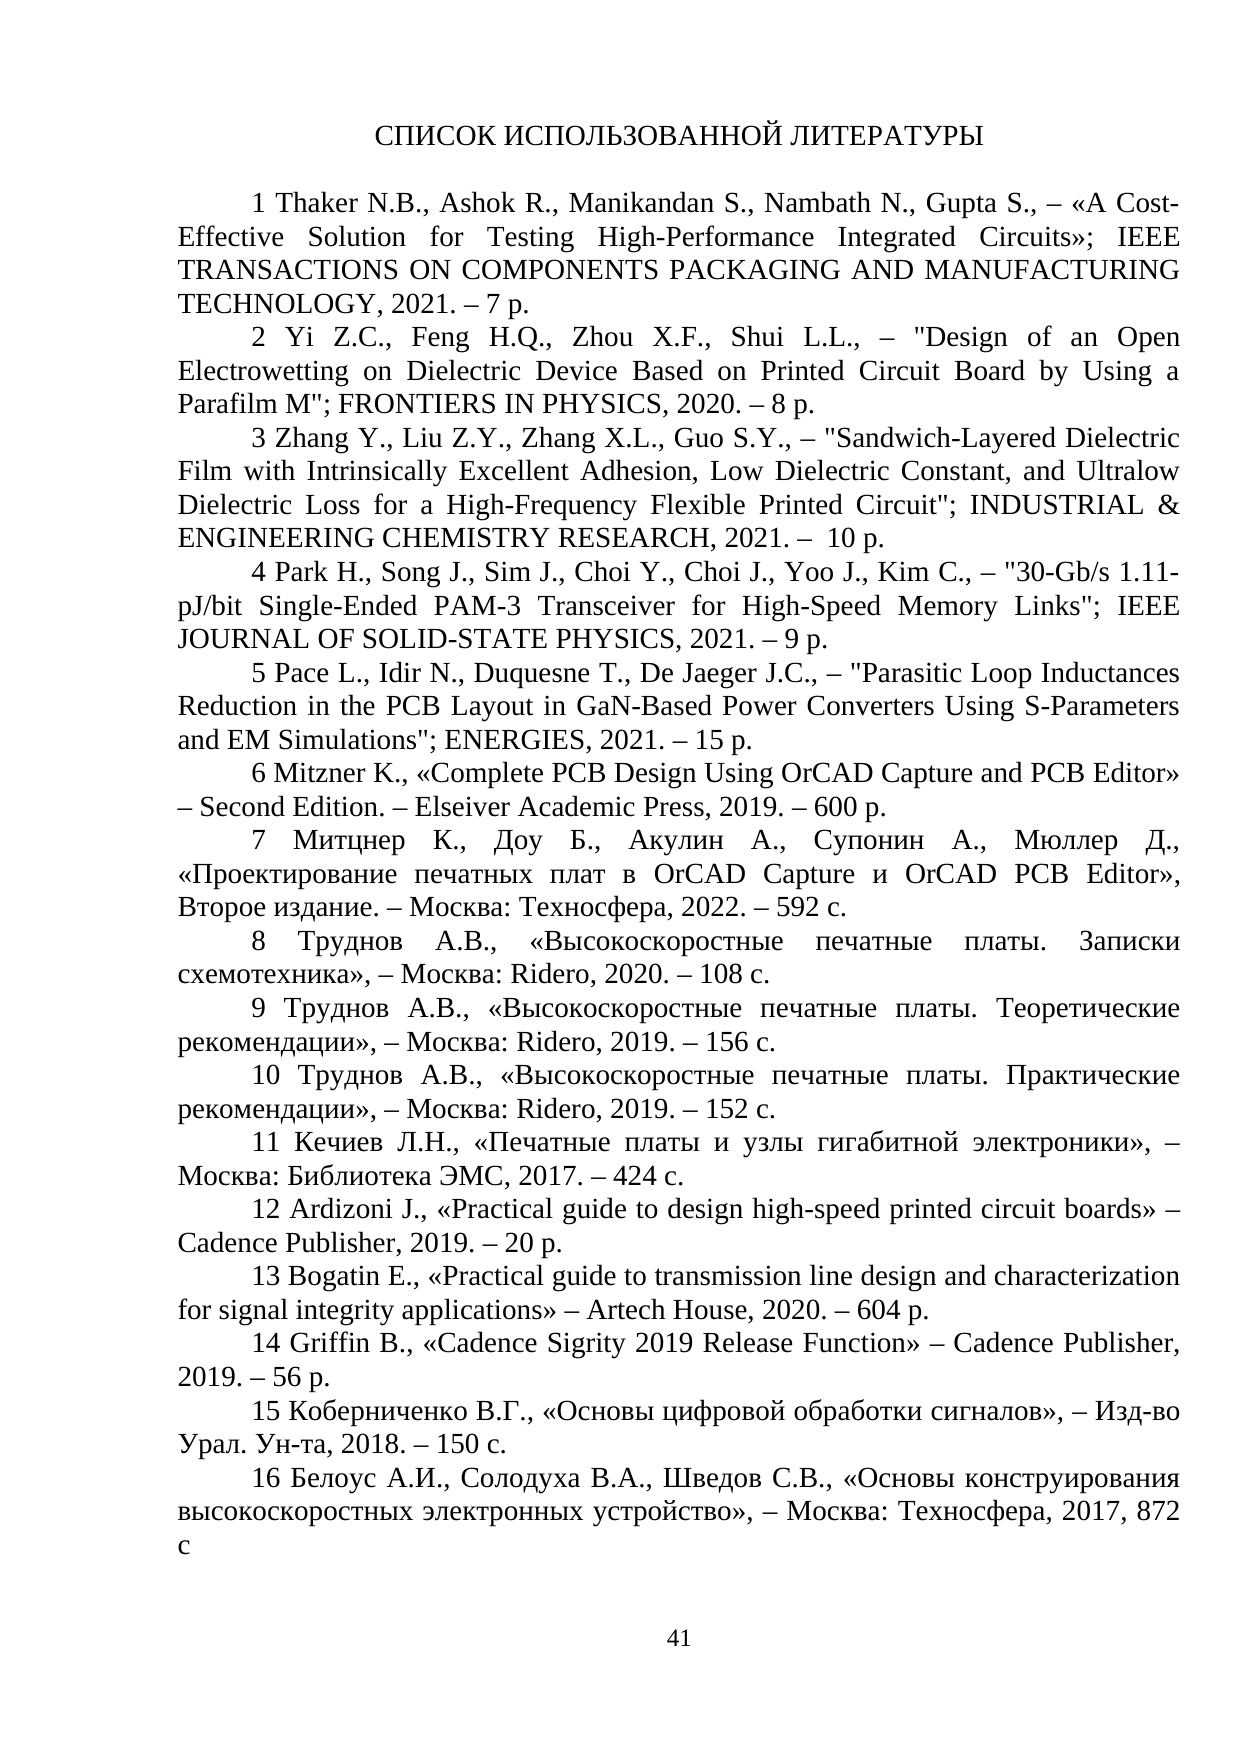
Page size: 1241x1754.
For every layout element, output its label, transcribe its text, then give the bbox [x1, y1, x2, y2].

text 2 Yi Z.C., Feng H.Q., Zhou X.F., Shui L.L., – "Design of an Open Electrowetting on Dielectric Device Based on Printed Circuit Board by Using a Parafilm M"; FRONTIERS IN PHYSICS, 2020. – 8 p. [177, 319, 1181, 420]
text 1 Thaker N.B., Ashok R., Manikandan S., Nambath N., Gupta S., – «A Cost-Effective Solution for Testing High-Performance Integrated Circuits»; IEEE TRANSACTIONS ON COMPONENTS PACKAGING AND MANUFACTURING TECHNOLOGY, 2021. – 7 p. [177, 185, 1181, 319]
text 13 Bogatin E., «Practical guide to transmission line design and characterization for signal integrity applications» – Artech House, 2020. – 604 p. [177, 1258, 1181, 1326]
text 4 Park H., Song J., Sim J., Choi Y., Choi J., Yoo J., Kim C., – "30-Gb/s 1.11-pJ/bit Single-Ended PAM-3 Transceiver for High-Speed Memory Links"; IEEE JOURNAL OF SOLID-STATE PHYSICS, 2021. – 9 p. [177, 554, 1181, 655]
text 14 Griffin B., «Cadence Sigrity 2019 Release Function» – Cadence Publisher, 2019. – 56 p. [177, 1326, 1181, 1393]
text 6 Mitzner K., «Complete PCB Design Using OrCAD Capture and PCB Editor» – Second Edition. – Elseiver Academic Press, 2019. – 600 p. [177, 755, 1181, 822]
text 5 Pace L., Idir N., Duquesne T., De Jaeger J.C., – "Parasitic Loop Inductances Reduction in the PCB Layout in GaN-Based Power Converters Using S-Parameters and EM Simulations"; ENERGIES, 2021. – 15 p. [177, 655, 1181, 755]
text 15 Коберниченко В.Г., «Основы цифровой обработки сигналов», – Изд-во Урал. Ун-та, 2018. – 150 с. [177, 1393, 1181, 1460]
text СПИСОК ИСПОЛЬЗОВАННОЙ ЛИТЕРАТУРЫ [177, 118, 1181, 152]
text 16 Белоус А.И., Солодуха В.А., Шведов С.В., «Основы конструирования высокоскоростных электронных устройство», – Москва: Техносфера, 2017, 872 с [177, 1460, 1181, 1560]
text 12 Ardizoni J., «Practical guide to design high-speed printed circuit boards» – Cadence Publisher, 2019. – 20 p. [177, 1191, 1181, 1258]
text 11 Кечиев Л.Н., «Печатные платы и узлы гигабитной электроники», – Москва: Библиотека ЭМС, 2017. – 424 с. [177, 1124, 1181, 1191]
text 8 Труднов А.В., «Высокоскоростные печатные платы. Записки схемотехника», – Москва: Ridero, 2020. – 108 с. [177, 923, 1181, 990]
text 3 Zhang Y., Liu Z.Y., Zhang X.L., Guo S.Y., – "Sandwich-Layered Dielectric Film with Intrinsically Excellent Adhesion, Low Dielectric Constant, and Ultralow Dielectric Loss for a High-Frequency Flexible Printed Circuit"; INDUSTRIAL & ENGINEERING CHEMISTRY RESEARCH, 2021. – 10 p. [177, 420, 1181, 554]
text 7 Митцнер К., Доу Б., Акулин А., Супонин А., Мюллер Д., «Проектирование печатных плат в OrCAD Capture и OrCAD PCB Editor», Второе издание. – Москва: Техносфера, 2022. – 592 с. [177, 822, 1181, 923]
text 9 Труднов А.В., «Высокоскоростные печатные платы. Теоретические рекомендации», – Москва: Ridero, 2019. – 156 с. [177, 990, 1181, 1057]
text 10 Труднов А.В., «Высокоскоростные печатные платы. Практические рекомендации», – Москва: Ridero, 2019. – 152 с. [177, 1057, 1181, 1124]
